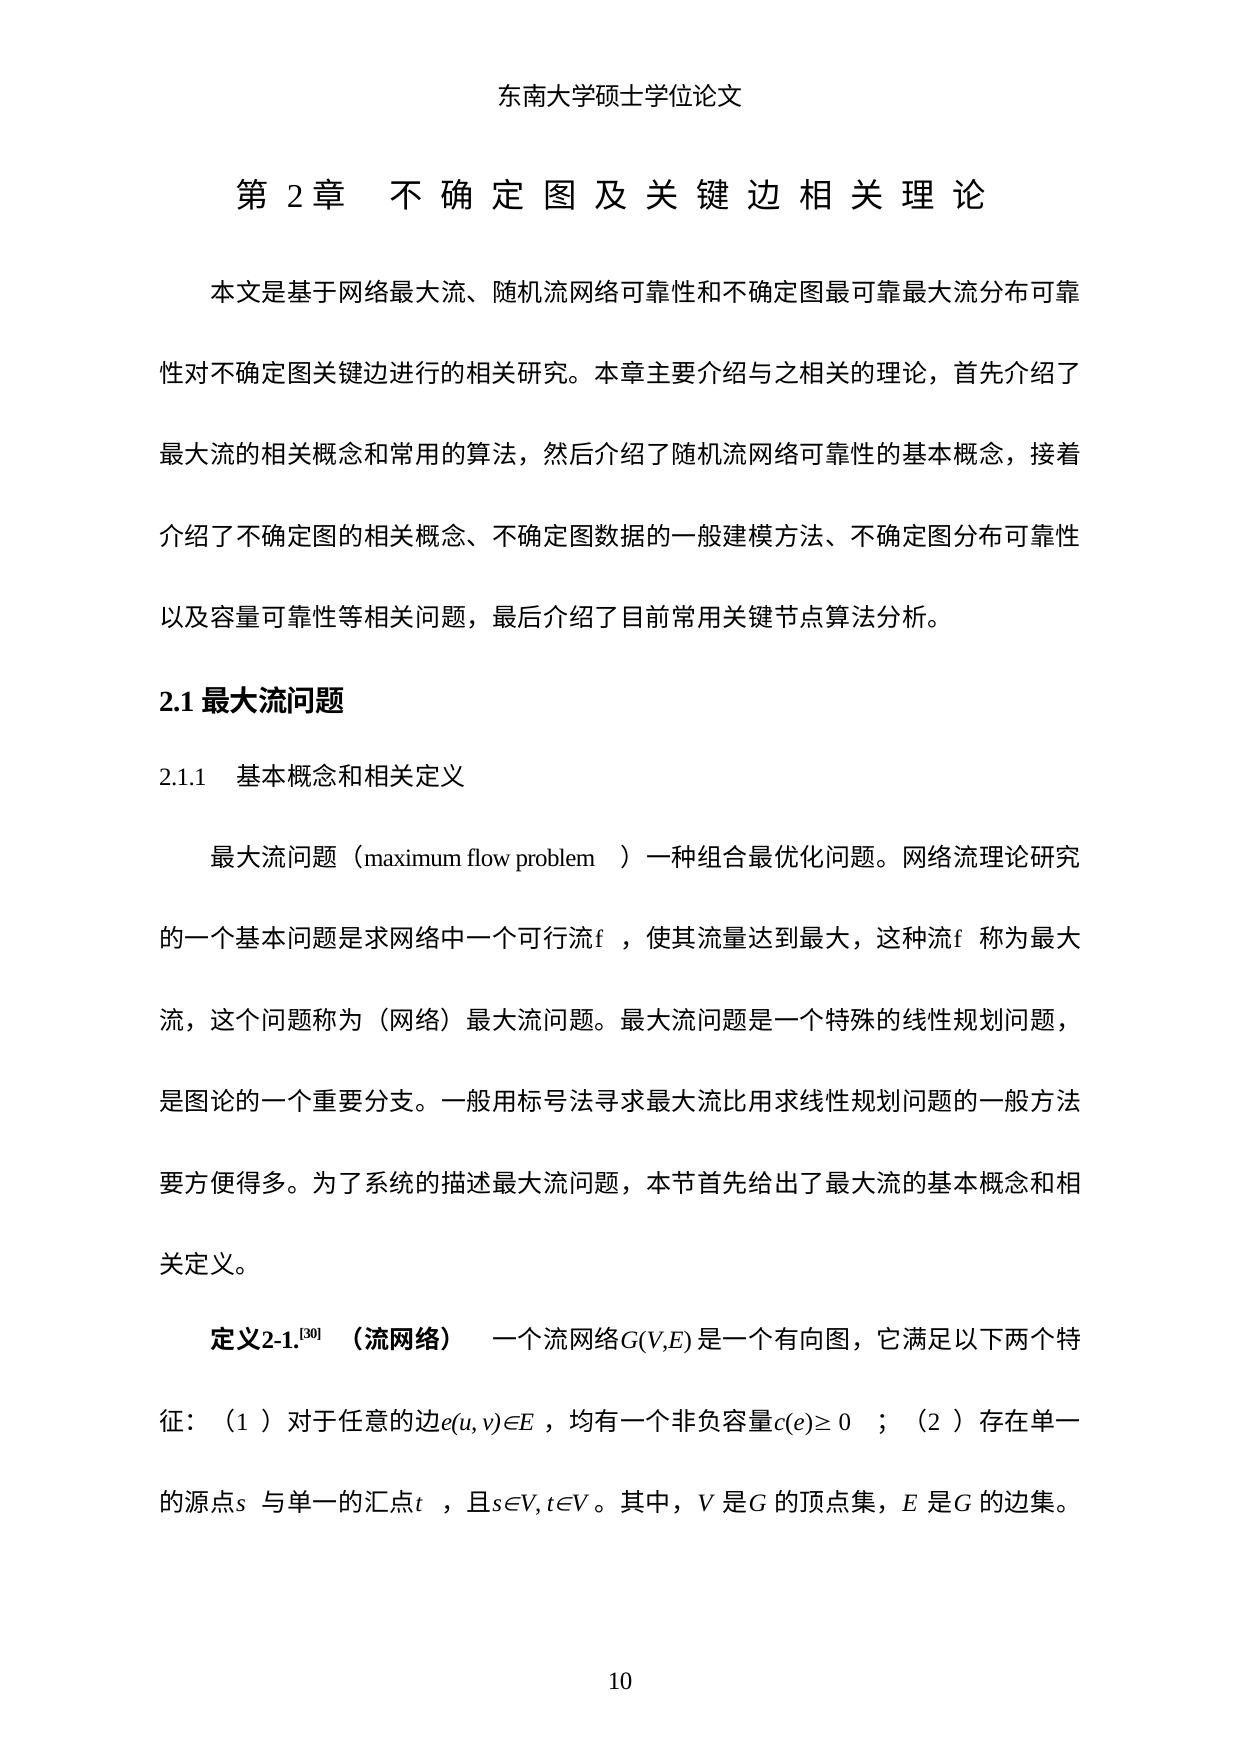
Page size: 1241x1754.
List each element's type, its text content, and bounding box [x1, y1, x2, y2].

subtitle 2.1 最大流问题 [159, 678, 1081, 720]
subtitle 第2章 不确定图及关键边相关理论 [159, 159, 1081, 227]
text 定义2-1.[30] （流网络） 一个流网络G(V,E)是一个有向图，它满足以下两个特征：（1）对于任意的边e(u, v)E，均有一个非负容量c(e) 0；（2）存在单一的源点s与单一的汇点t，且sV, tV。其中，V是G的顶点集，E是G的边集。 [159, 1304, 1081, 1535]
text 本文是基于网络最大流、随机流网络可靠性和不确定图最可靠最大流分布可靠性对不确定图关键边进行的相关研究。本章主要介绍与之相关的理论，首先介绍了最大流的相关概念和常用的算法，然后介绍了随机流网络可靠性的基本概念，接着介绍了不确定图的相关概念、不确定图数据的一般建模方法、不确定图分布可靠性以及容量可靠性等相关问题，最后介绍了目前常用关键节点算法分析。 [159, 256, 1081, 650]
subtitle 2.1.1 基本概念和相关定义 [159, 741, 1081, 809]
text 最大流问题（maximum flow problem）一种组合最优化问题。网络流理论研究的一个基本问题是求网络中一个可行流f，使其流量达到最大，这种流f称为最大流，这个问题称为（网络）最大流问题。最大流问题是一个特殊的线性规划问题，是图论的一个重要分支。一般用标号法寻求最大流比用求线性规划问题的一般方法要方便得多。为了系统的描述最大流问题，本节首先给出了最大流的基本概念和相关定义。 [159, 821, 1081, 1297]
